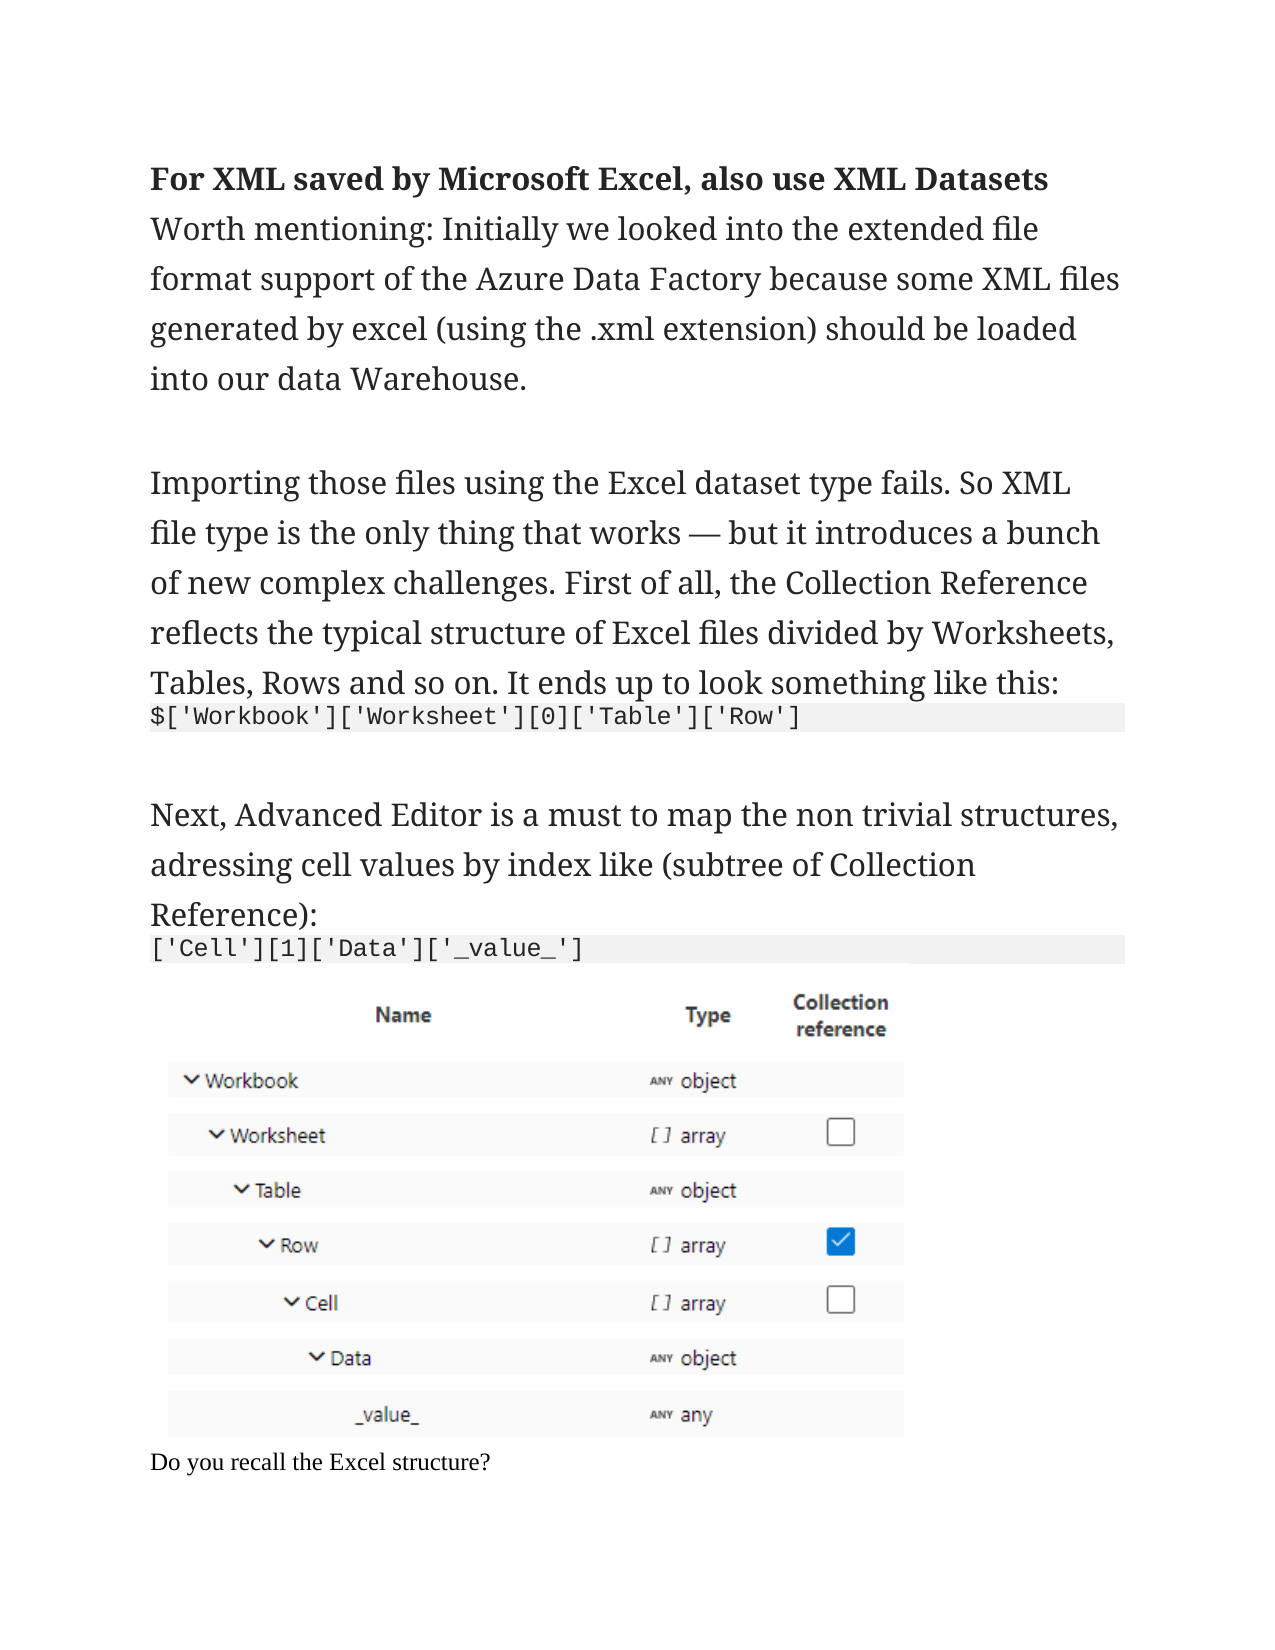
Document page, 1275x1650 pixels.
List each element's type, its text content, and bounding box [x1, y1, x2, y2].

picture [150, 963, 910, 1447]
text Do you recall the Excel structure? [150, 1447, 1125, 1476]
text Importing those files using the Excel dataset type fails. So XML file type is the only thing that works — but it introduces a bunch of new complex challenges. First of all, the Collection Reference reflects the typical structure of Excel files divided by Worksheets, Tables, Rows and so on. It ends up to look something like this: [150, 453, 1125, 703]
text Next, Advanced Editor is a must to map the non trivial structures, adressing cell values by index like (subtree of Collection Reference): [150, 785, 1125, 935]
text For XML saved by Microsoft Excel, also use XML Datasets Worth mentioning: Initially we looked into the extended file format support of the Azure Data Factory because some XML files generated by excel (using the .xml extension) should be loaded into our data Warehouse. [150, 150, 1125, 400]
text ['Cell'][1]['Data']['_value_'] [150, 935, 1125, 964]
text $['Workbook']['Worksheet'][0]['Table']['Row'] [150, 703, 1125, 732]
